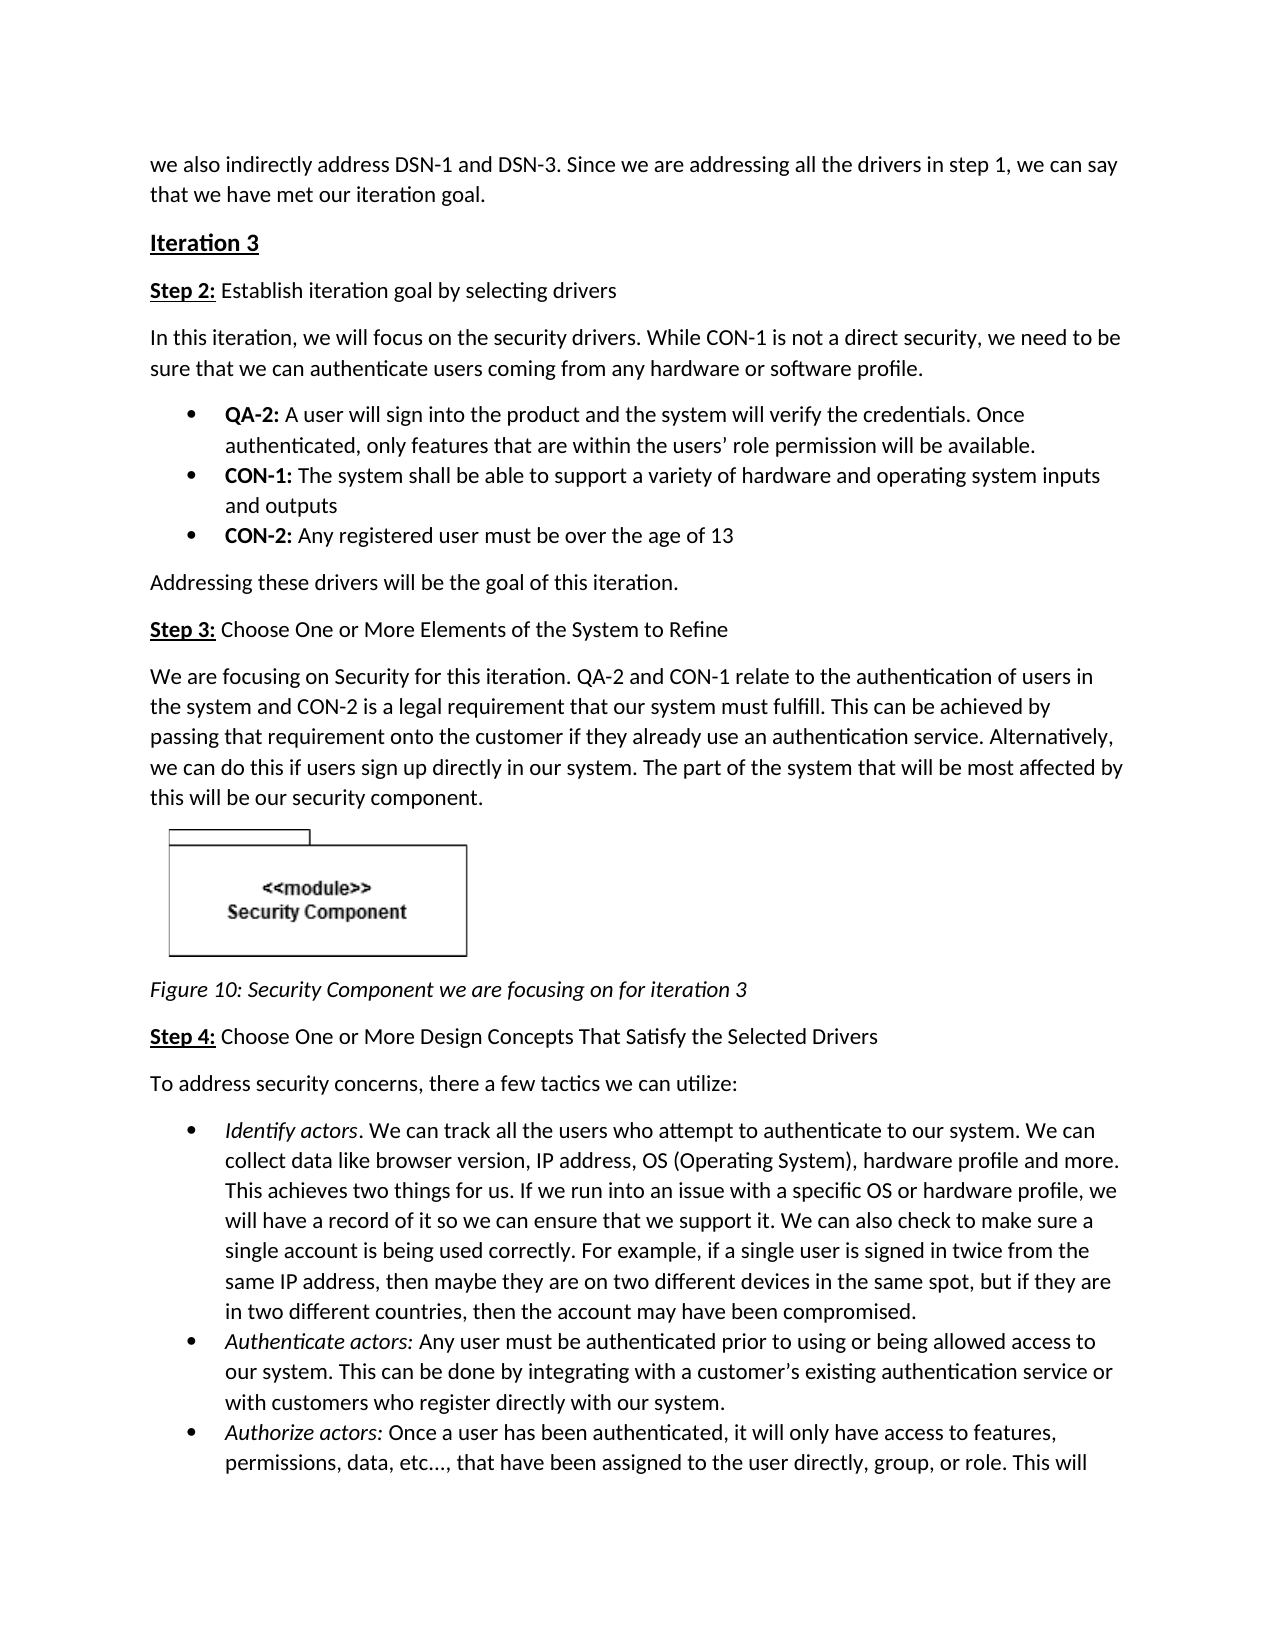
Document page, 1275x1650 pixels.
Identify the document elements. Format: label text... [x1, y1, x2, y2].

list CON-2: Any registered user must be over the age of 13 [187, 521, 1125, 549]
text Iteration 3 [150, 227, 1125, 258]
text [150, 150, 1125, 208]
list CON-1: The system shall be able to support a variety of hardware and operating system inputs and outputs [187, 461, 1125, 519]
list Identify actors. We can track all the users who attempt to authenticate to our system. We can collect data like browser version, IP address, OS (Operating System), hardware profile and more. This achieves two things for us. If we run into an issue with a specific OS or hardware profile, we will have a record of it so we can ensure that we support it. We can also check to make sure a single account is being used correctly. For example, if a single user is signed in twice from the same IP address, then maybe they are on two different devices in the same spot, but if they are in two different countries, then the account may have been compromised. [187, 1116, 1125, 1325]
text Step 3: Choose One or More Elements of the System to Refine [150, 615, 1125, 643]
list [187, 1418, 1125, 1476]
text Figure 10: Security Component we are focusing on for iteration 3 [150, 975, 1125, 1003]
list Authenticate actors: Any user must be authenticated prior to using or being allowed access to our system. This can be done by integrating with a customer’s existing authentication service or with customers who register directly with our system. [187, 1327, 1125, 1416]
text Step 2: Establish iteration goal by selecting drivers [150, 277, 1125, 305]
text Addressing these drivers will be the goal of this iteration. [150, 568, 1125, 596]
text We are focusing on Security for this iteration. QA-2 and CON-1 relate to the authentication of users in the system and CON-2 is a legal requirement that our system must fulfill. This can be achieved by passing that requirement onto the customer if they already use an authentication service. Alternatively, we can do this if users sign up directly in our system. The part of the system that will be most affected by this will be our security component. [150, 662, 1125, 811]
text To address security concerns, there a few tactics we can utilize: [150, 1069, 1125, 1097]
list QA-2: A user will sign into the product and the system will verify the credentials. Once authenticated, only features that are within the users’ role permission will be available. [187, 401, 1125, 459]
text Step 4: Choose One or More Design Concepts That Satisfy the Selected Drivers [150, 1022, 1125, 1050]
text In this iteration, we will focus on the security drivers. While CON-1 is not a direct security, we need to be sure that we can authenticate users coming from any hardware or software profile. [150, 323, 1125, 382]
